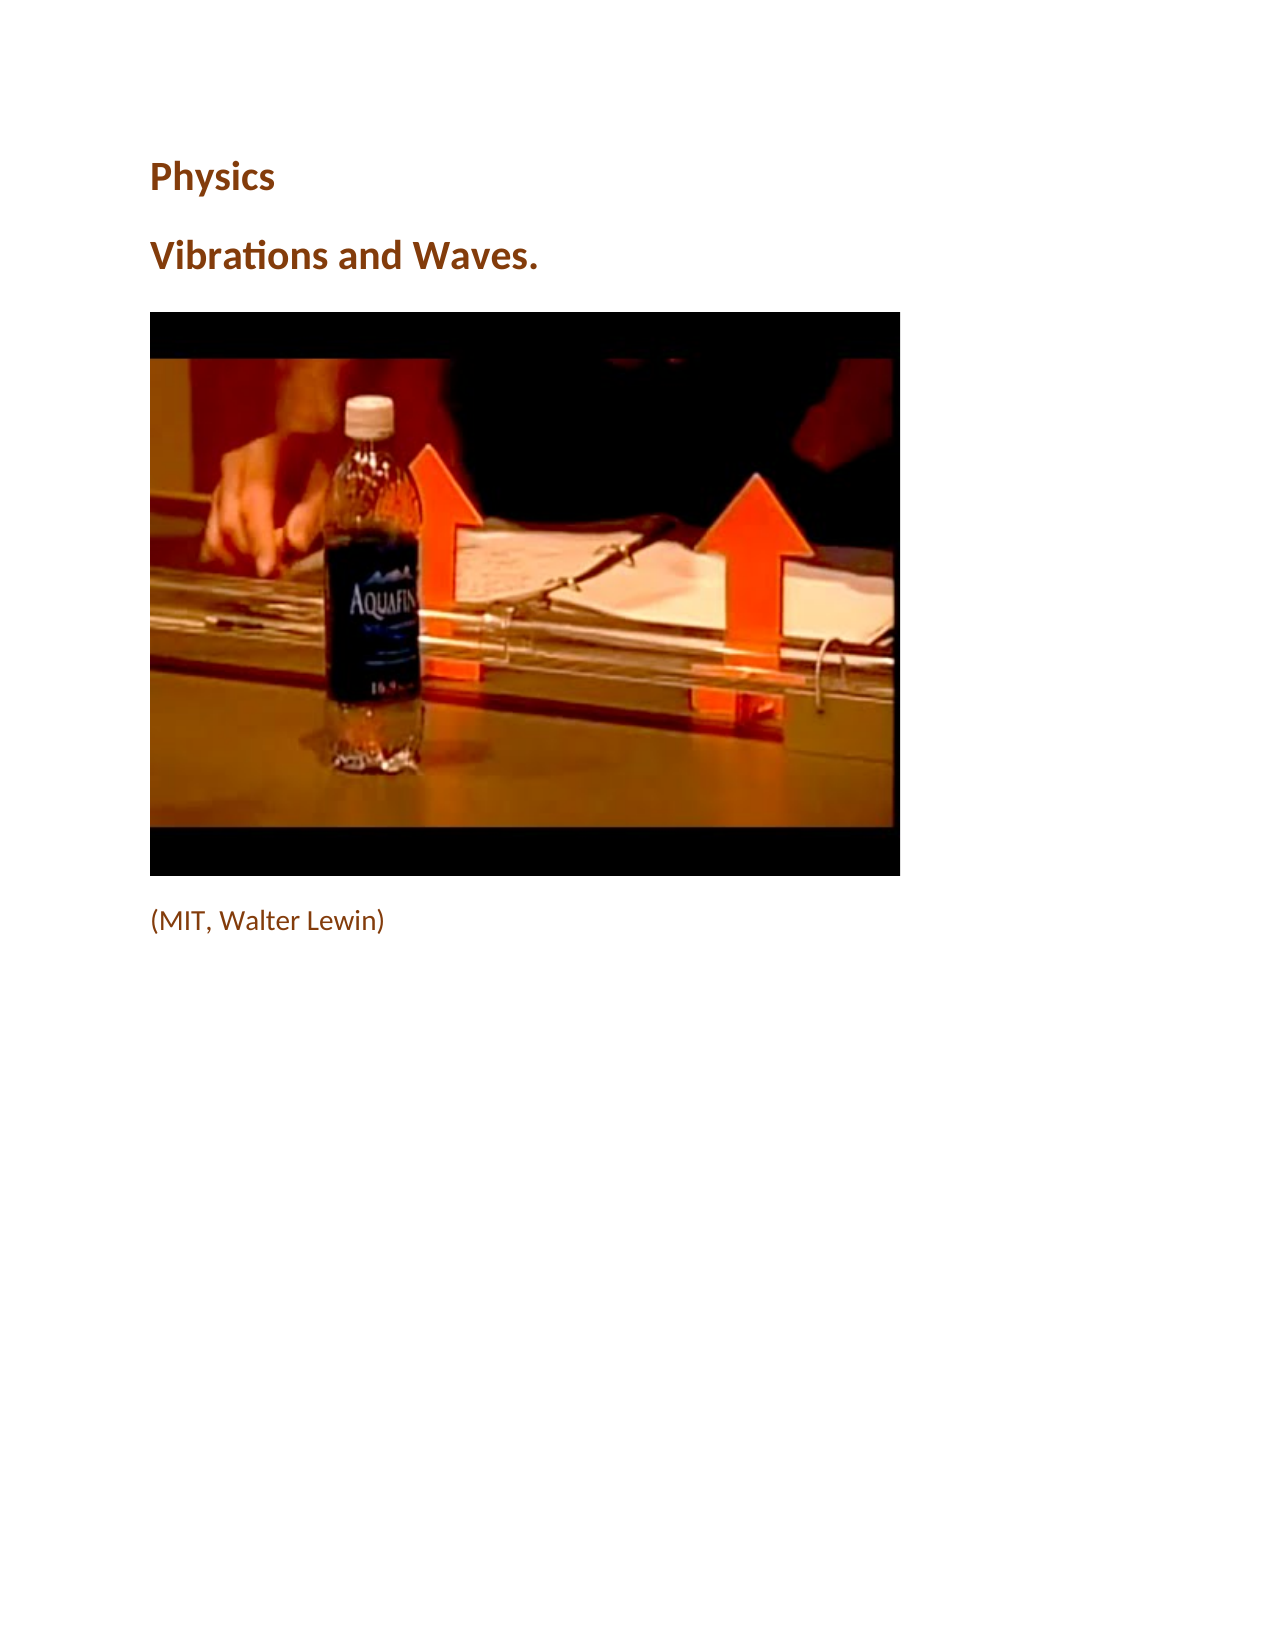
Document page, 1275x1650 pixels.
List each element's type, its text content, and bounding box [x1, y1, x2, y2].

text Vibrations and Waves. [150, 229, 1125, 280]
picture [150, 312, 901, 876]
text (MIT, Walter Lewin) [150, 902, 1125, 938]
text Physics [150, 150, 1125, 201]
